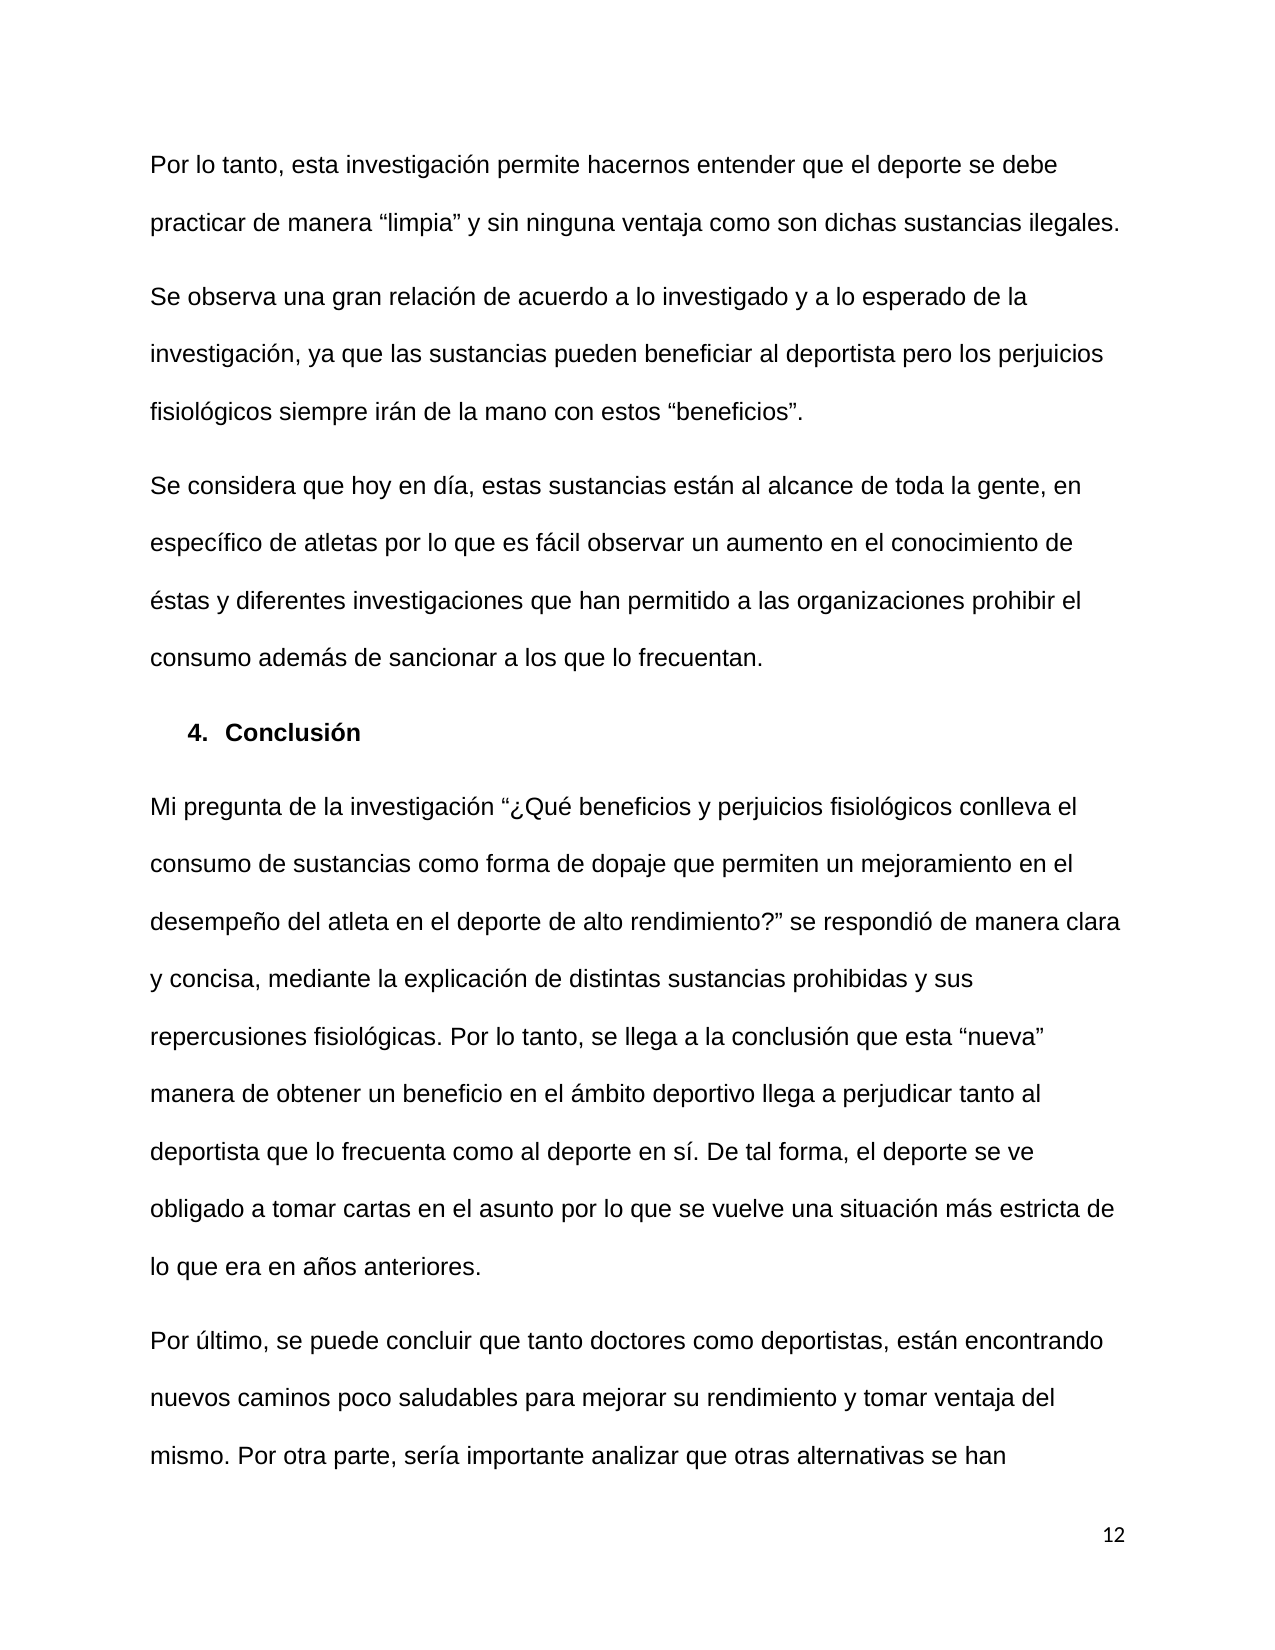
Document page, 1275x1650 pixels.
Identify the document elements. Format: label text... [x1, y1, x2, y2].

text Mi pregunta de la investigación “¿Qué beneficios y perjuicios fisiológicos conlleva el consumo de sustancias como forma de dopaje que permiten un mejoramiento en el desempeño del atleta en el deporte de alto rendimiento?” se respondió de manera clara y concisa, mediante la explicación de distintas sustancias prohibidas y sus repercusiones fisiológicas. Por lo tanto, se llega a la conclusión que esta “nueva” manera de obtener un beneficio en el ámbito deportivo llega a perjudicar tanto al deportista que lo frecuenta como al deporte en sí. De tal forma, el deporte se ve obligado a tomar cartas en el asunto por lo que se vuelve una situación más estricta de lo que era en años anteriores. [150, 792, 1125, 1280]
text Se observa una gran relación de acuerdo a lo investigado y a lo esperado de la investigación, ya que las sustancias pueden beneficiar al deportista pero los perjuicios fisiológicos siempre irán de la mano con estos “beneficios”. [150, 282, 1125, 425]
list Conclusión [187, 717, 1125, 746]
text Por lo tanto, esta investigación permite hacernos entender que el deporte se debe practicar de manera “limpia” y sin ninguna ventaja como son dichas sustancias ilegales. [150, 150, 1125, 236]
text Se considera que hoy en día, estas sustancias están al alcance de toda la gente, en específico de atletas por lo que es fácil observar un aumento en el conocimiento de éstas y diferentes investigaciones que han permitido a las organizaciones prohibir el consumo además de sancionar a los que lo frecuentan. [150, 471, 1125, 672]
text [150, 1326, 1125, 1469]
